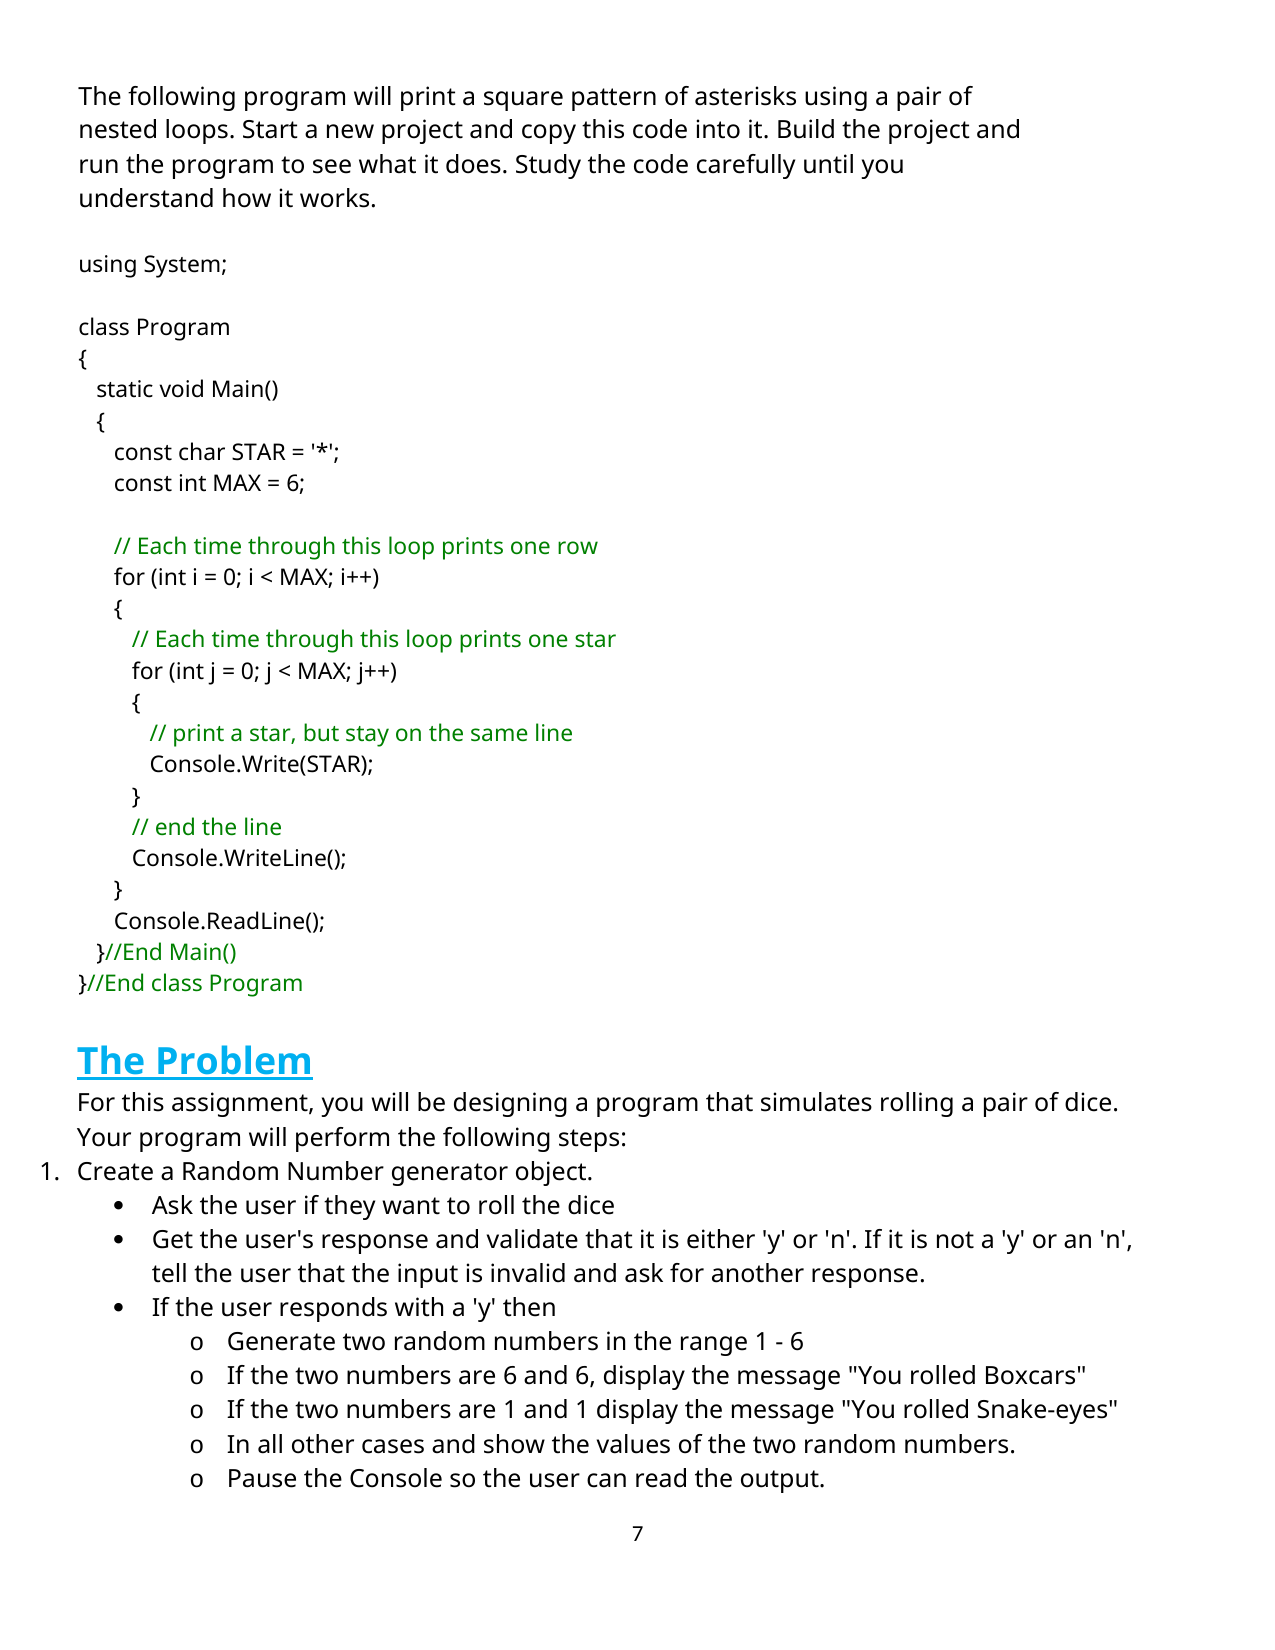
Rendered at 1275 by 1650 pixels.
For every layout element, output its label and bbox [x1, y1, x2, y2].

table_header [75, 75, 1144, 1496]
